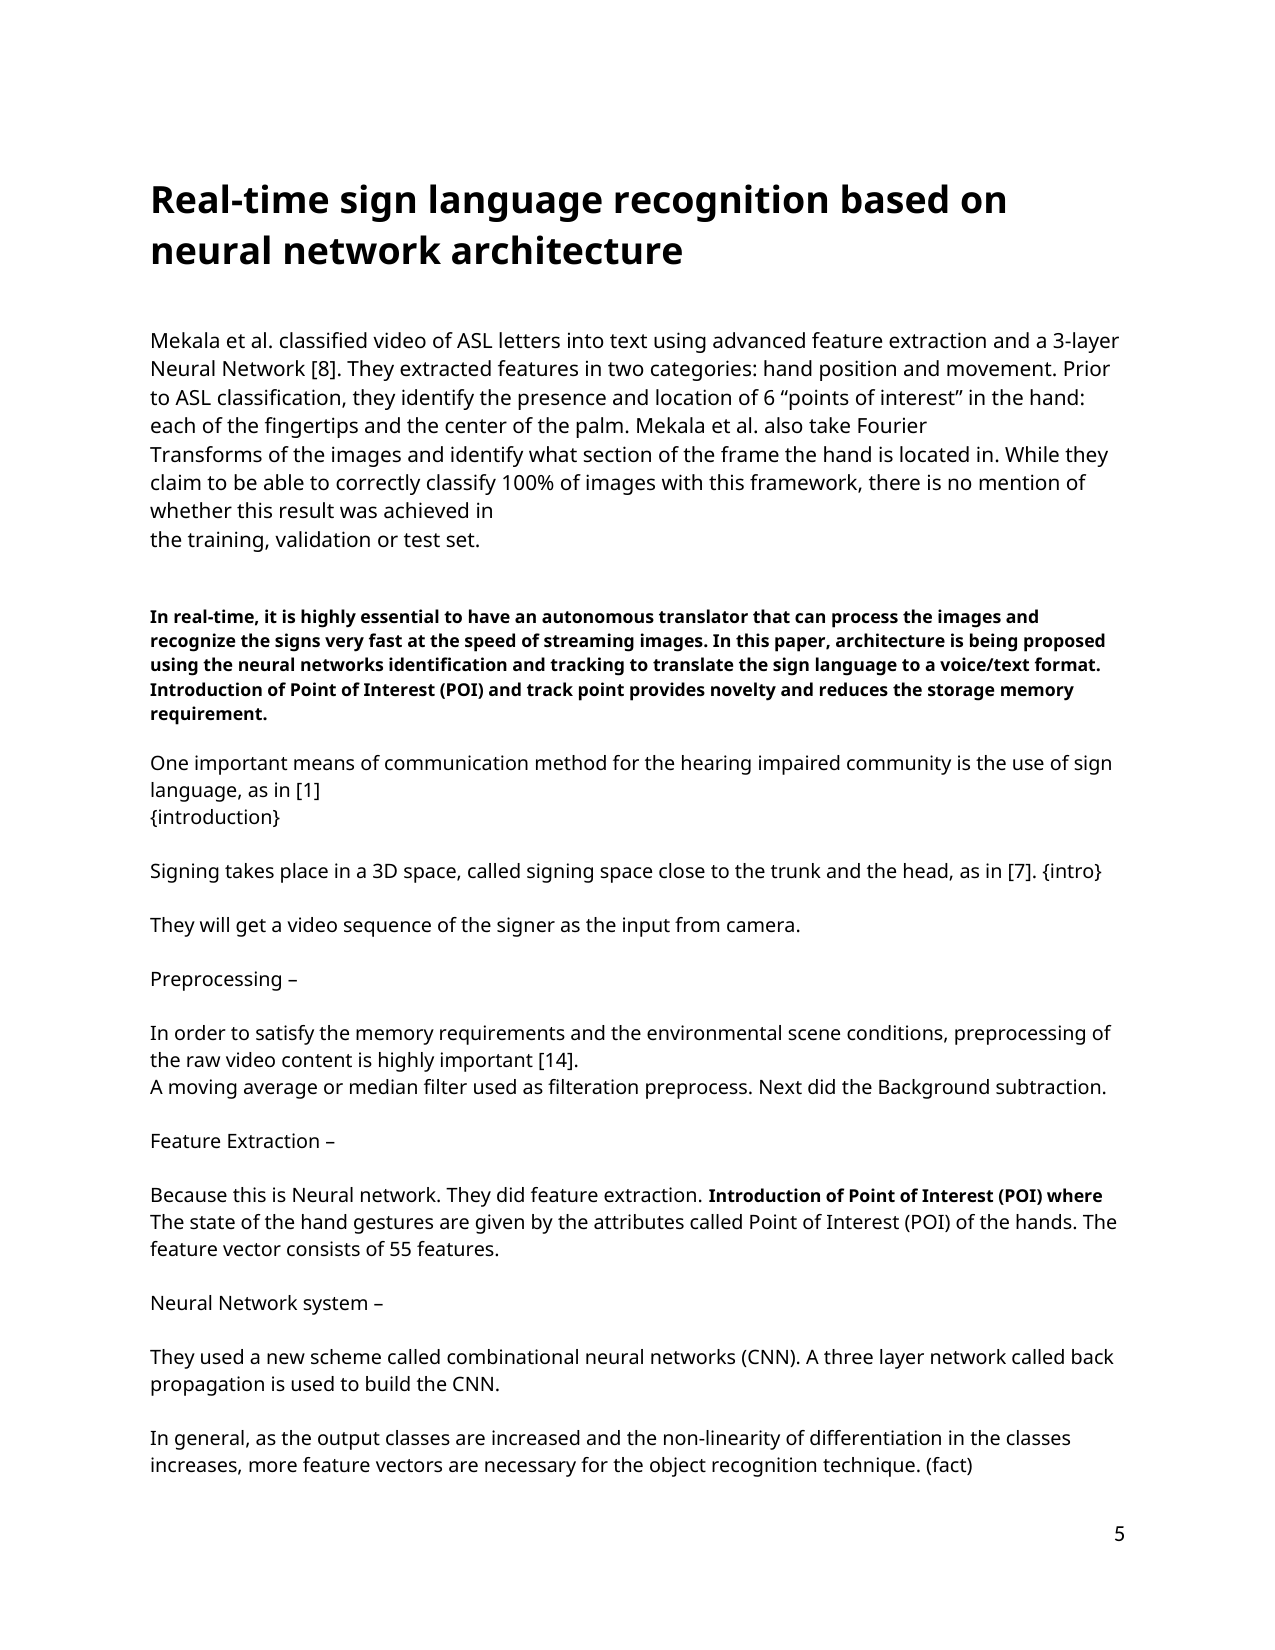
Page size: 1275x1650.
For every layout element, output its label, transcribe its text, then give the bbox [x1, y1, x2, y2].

text Real-time sign language recognition based on neural network architecture [150, 173, 1125, 275]
text Neural Network system – [150, 1289, 1125, 1316]
text Preprocessing – [150, 965, 1125, 992]
text Feature Extraction – [150, 1127, 1125, 1154]
text Signing takes place in a 3D space, called signing space close to the trunk and the head, as in [7]. {intro} [150, 857, 1125, 884]
text One important means of communication method for the hearing impaired community is the use of sign language, as in [1] [150, 749, 1125, 803]
text In general, as the output classes are increased and the non-linearity of differentiation in the classes increases, more feature vectors are necessary for the object recognition technique. (fact) [150, 1424, 1125, 1478]
text They used a new scheme called combinational neural networks (CNN). A three layer network called back propagation is used to build the CNN. [150, 1343, 1125, 1397]
text A moving average or median filter used as filteration preprocess. Next did the Background subtraction. [150, 1073, 1125, 1100]
text In order to satisfy the memory requirements and the environmental scene conditions, preprocessing of the raw video content is highly important [14]. [150, 1019, 1125, 1073]
text {introduction} [150, 803, 1125, 831]
text Transforms of the images and identify what section of the frame the hand is located in. While they claim to be able to correctly classify 100% of images with this framework, there is no mention of whether this result was achieved in [150, 440, 1125, 525]
text They will get a video sequence of the signer as the input from camera. [150, 911, 1125, 938]
text Mekala et al. classified video of ASL letters into text using advanced feature extraction and a 3-layer Neural Network [8]. They extracted features in two categories: hand position and movement. Prior to ASL classification, they identify the presence and location of 6 “points of interest” in the hand: each of the fingertips and the center of the palm. Mekala et al. also take Fourier [150, 326, 1125, 440]
text the training, validation or test set. [150, 525, 1125, 553]
text In real-time, it is highly essential to have an autonomous translator that can process the images and recognize the signs very fast at the speed of streaming images. In this paper, architecture is being proposed using the neural networks identification and tracking to translate the sign language to a voice/text format. Introduction of Point of Interest (POI) and track point provides novelty and reduces the storage memory requirement. [150, 604, 1125, 725]
text Because this is Neural network. They did feature extraction. Introduction of Point of Interest (POI) where The state of the hand gestures are given by the attributes called Point of Interest (POI) of the hands. The feature vector consists of 55 features. [150, 1181, 1125, 1262]
